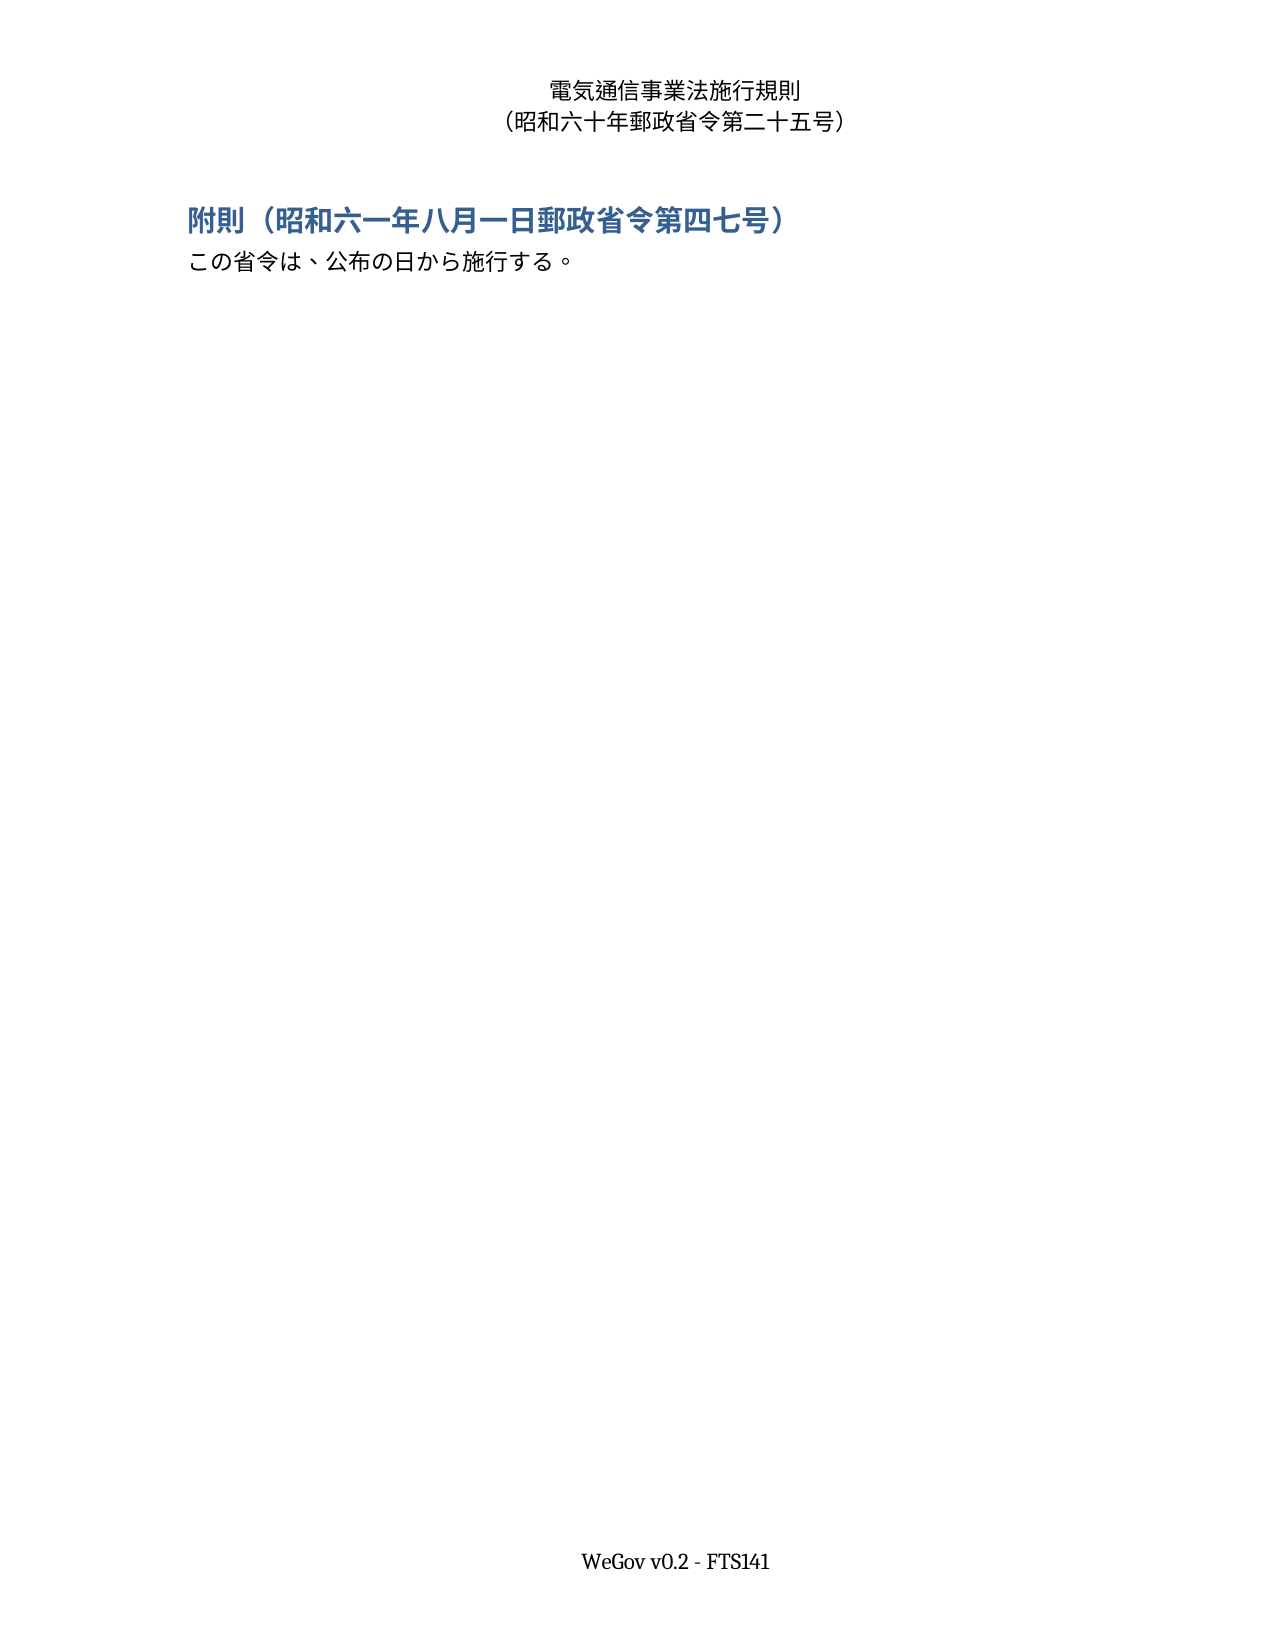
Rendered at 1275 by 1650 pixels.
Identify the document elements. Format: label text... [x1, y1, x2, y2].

text この省令は、公布の日から施行する。 [187, 246, 1087, 277]
subtitle 附則（昭和六一年八月一日郵政省令第四七号） [187, 200, 1087, 240]
